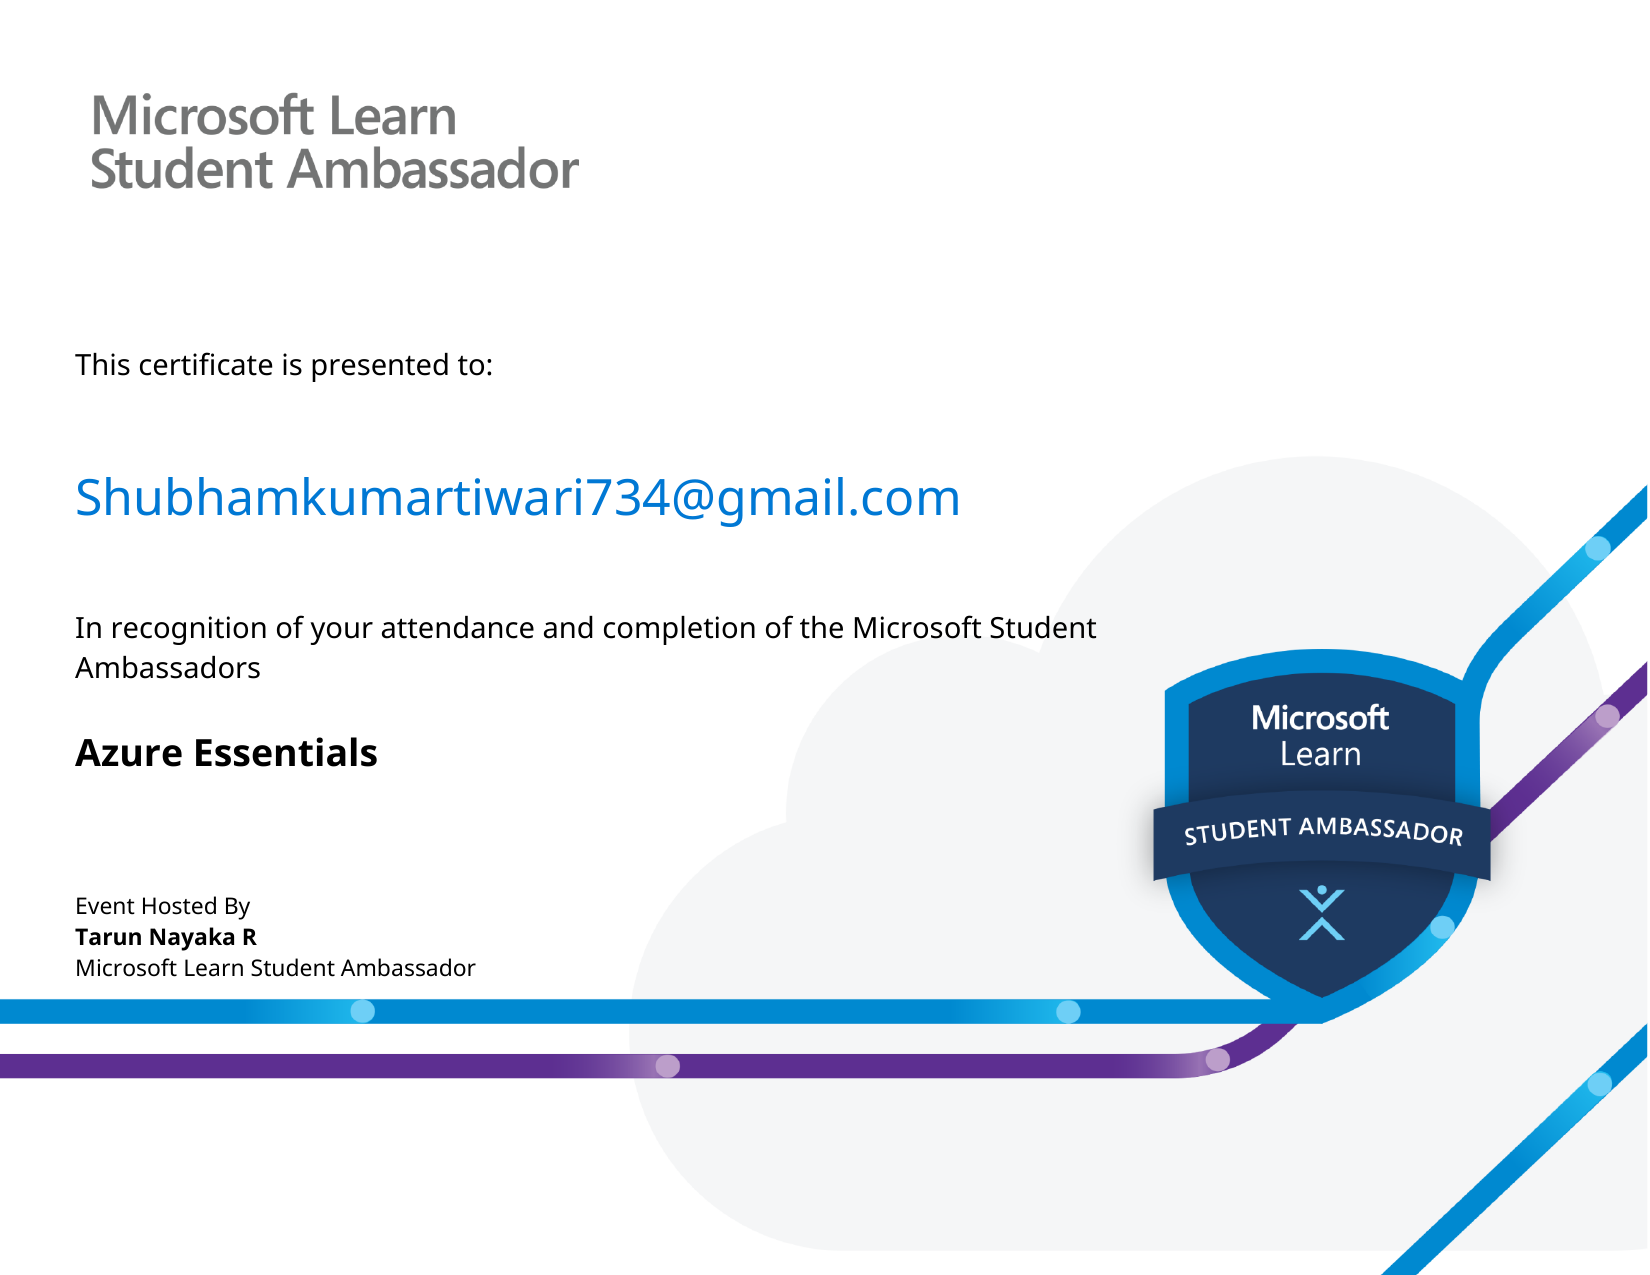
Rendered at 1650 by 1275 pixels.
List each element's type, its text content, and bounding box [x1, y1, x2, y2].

table_cell [64, 984, 1135, 1133]
picture [0, 0, 1648, 1275]
table_cell In recognition of your attendance and completion of the Microsoft Student Ambassadors Azure Essentials [64, 608, 1135, 833]
table_cell Event Hosted By Tarun Nayaka R Microsoft Learn Student Ambassador [64, 833, 1135, 983]
table_cell Shubhamkumartiwari734@gmail.com [64, 384, 1135, 608]
table_header This certificate is presented to: [64, 344, 1135, 384]
